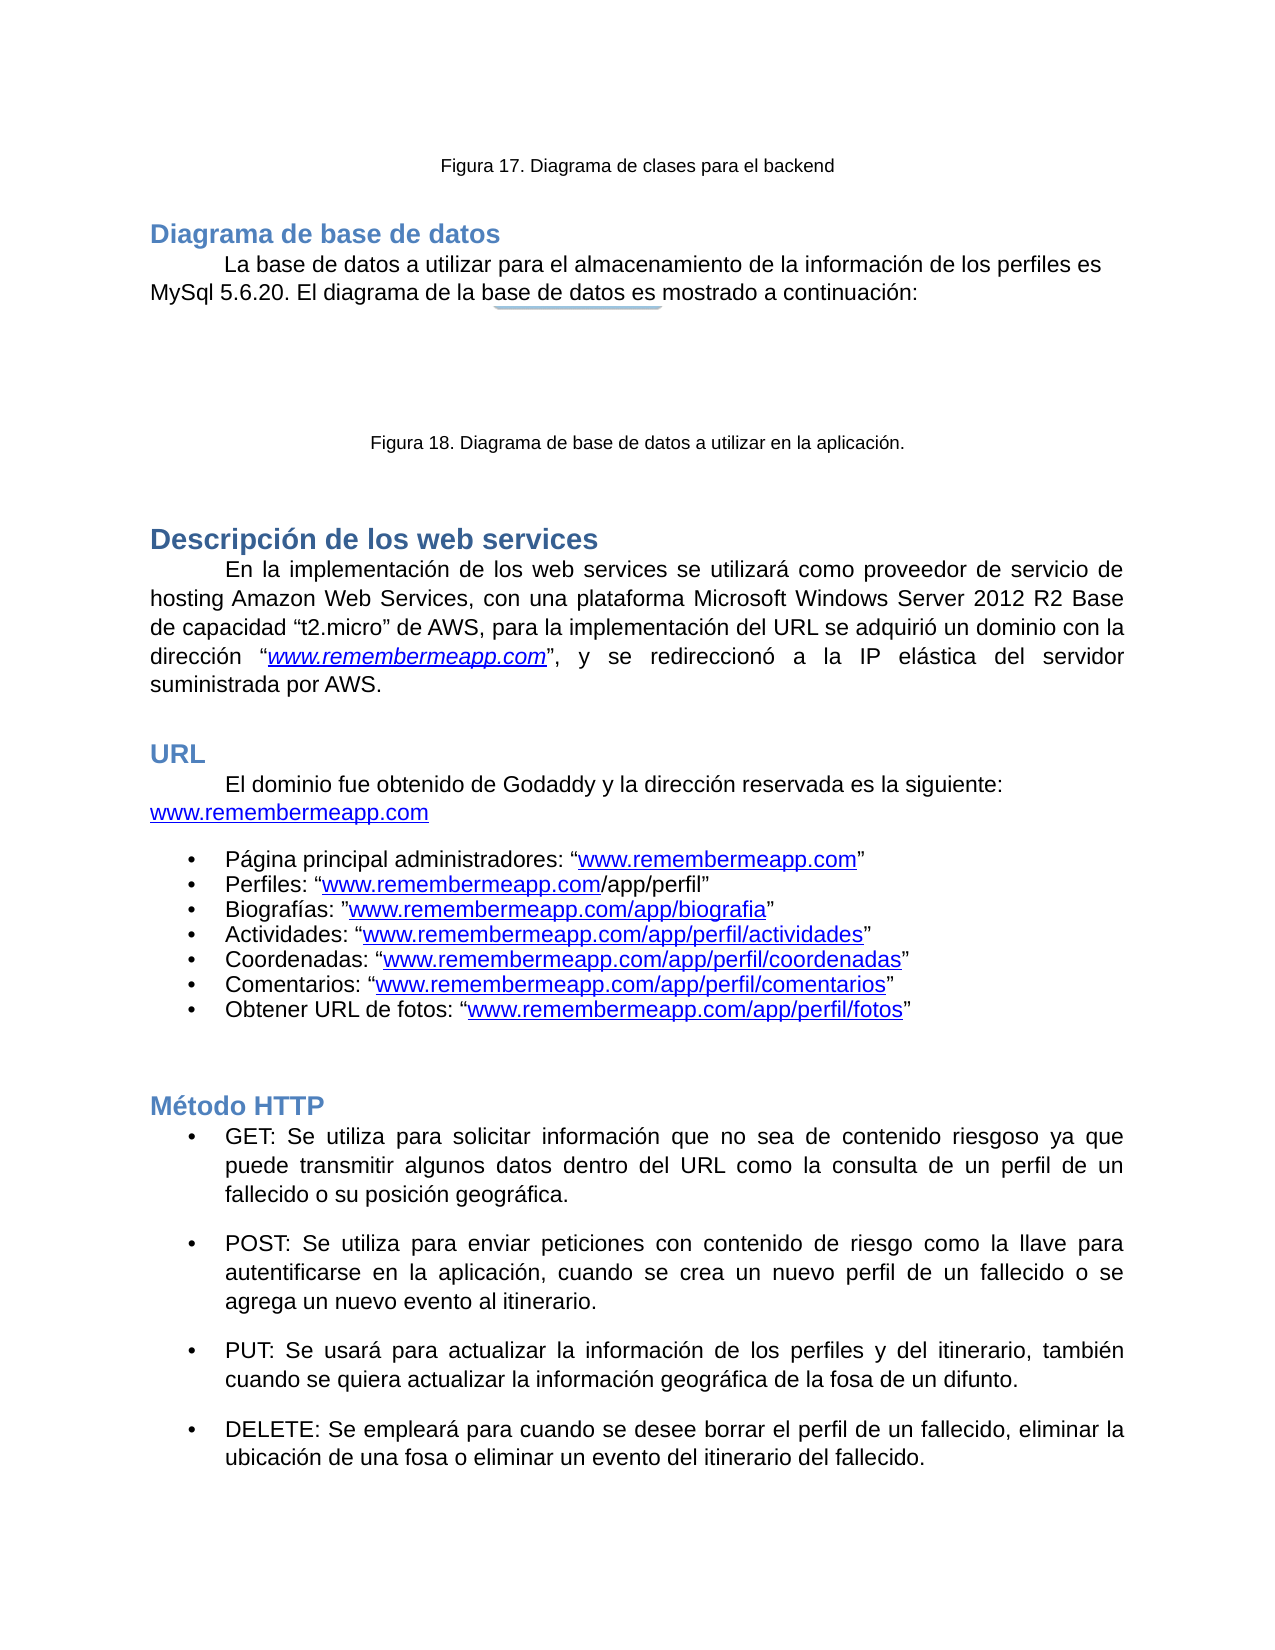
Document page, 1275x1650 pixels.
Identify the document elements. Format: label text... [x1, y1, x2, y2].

list PUT: Se usará para actualizar la información de los perfiles y del itinerario, también cuando se quiera actualizar la información geográfica de la fosa de un difunto. [188, 1336, 1125, 1393]
list Página principal administradores: “www.remembermeapp.com” [187, 847, 1125, 872]
text La base de datos a utilizar para el almacenamiento de la información de los perfiles es MySql 5.6.20. El diagrama de la base de datos es mostrado a continuación: [150, 249, 1125, 307]
text Método HTTP [150, 1093, 1125, 1122]
text Descripción de los web services [150, 526, 1125, 555]
text Figura 18. Diagrama de base de datos a utilizar en la aplicación. [150, 427, 1125, 455]
list POST: Se utiliza para enviar peticiones con contenido de riesgo como la llave para autentificarse en la aplicación, cuando se crea un nuevo perfil de un fallecido o se agrega un nuevo evento al itinerario. [188, 1229, 1125, 1315]
text URL [150, 740, 1125, 769]
list GET: Se utiliza para solicitar información que no sea de contenido riesgoso ya que puede transmitir algunos datos dentro del URL como la consulta de un perfil de un fallecido o su posición geográfica. [188, 1122, 1125, 1208]
list Perfiles: “www.remembermeapp.com/app/perfil” [187, 872, 1125, 897]
text En la implementación de los web services se utilizará como proveedor de servicio de hosting Amazon Web Services, con una plataforma Microsoft Windows Server 2012 R2 Base de capacidad “t2.micro” de AWS, para la implementación del URL se adquirió un dominio con la dirección “www.remembermeapp.com”, y se redireccionó a la IP elástica del servidor suministrada por AWS. [150, 555, 1125, 699]
text Figura 17. Diagrama de clases para el backend [150, 150, 1125, 179]
text El dominio fue obtenido de Godaddy y la dirección reservada es la siguiente: www.remembermeapp.com [150, 769, 1125, 827]
text Diagrama de base de datos [150, 220, 1125, 249]
list Obtener URL de fotos: “www.remembermeapp.com/app/perfil/fotos” [187, 997, 1125, 1022]
list Biografías: ”www.remembermeapp.com/app/biografia” [187, 897, 1125, 922]
list DELETE: Se empleará para cuando se desee borrar el perfil de un fallecido, eliminar la ubicación de una fosa o eliminar un evento del itinerario del fallecido. [188, 1414, 1125, 1472]
list Comentarios: “www.remembermeapp.com/app/perfil/comentarios” [187, 972, 1125, 997]
list Actividades: “www.remembermeapp.com/app/perfil/actividades” [187, 922, 1125, 947]
list Coordenadas: “www.remembermeapp.com/app/perfil/coordenadas” [187, 947, 1125, 972]
